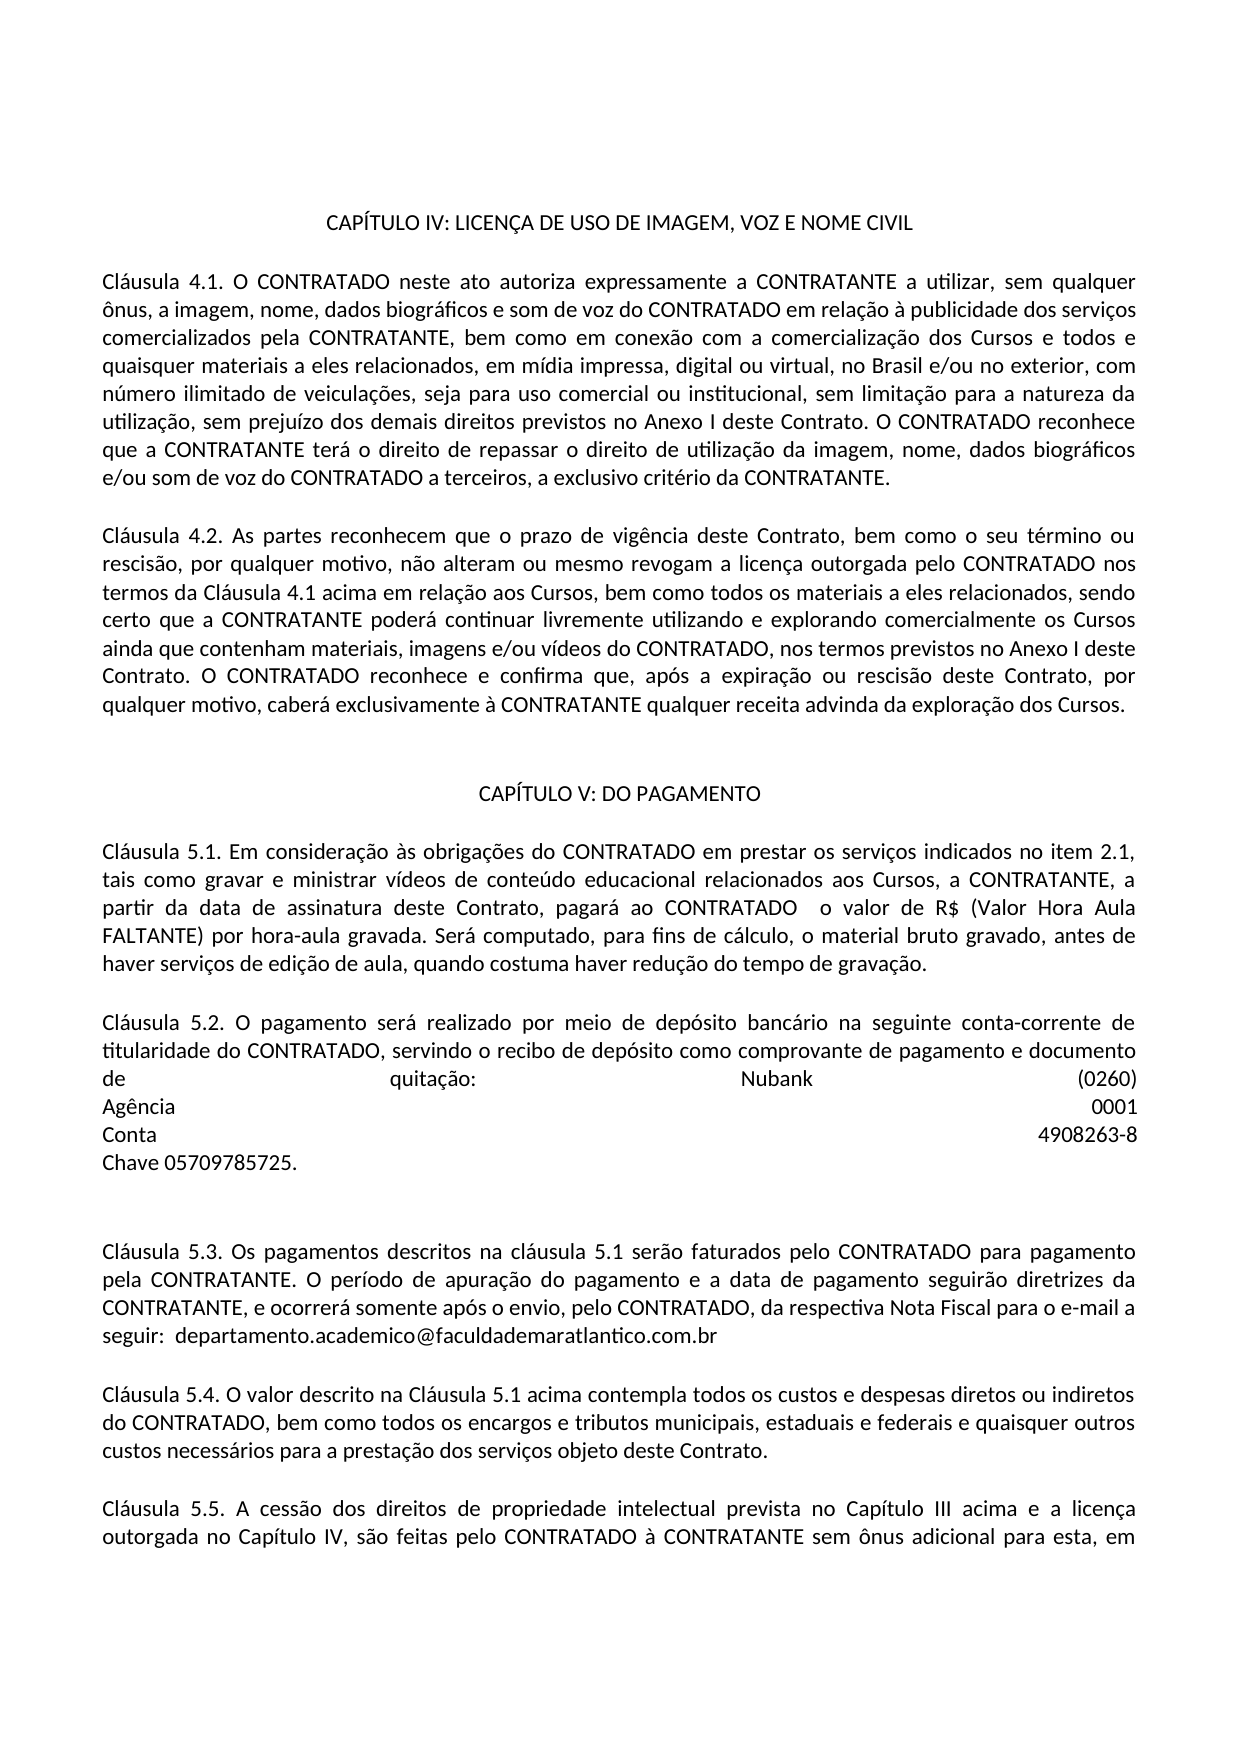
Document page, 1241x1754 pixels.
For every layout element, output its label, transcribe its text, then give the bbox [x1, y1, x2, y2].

text Cláusula 5.4. O valor descrito na Cláusula 5.1 acima contempla todos os custos e despesas diretos ou indiretos do CONTRATADO, bem como todos os encargos e tributos municipais, estaduais e federais e quaisquer outros custos necessários para a prestação dos serviços objeto deste Contrato. [102, 1380, 1138, 1464]
text Cláusula 5.1. Em consideração às obrigações do CONTRATADO em prestar os serviços indicados no item 2.1, tais como gravar e ministrar vídeos de conteúdo educacional relacionados aos Cursos, a CONTRATANTE, a partir da data de assinatura deste Contrato, pagará ao CONTRATADO o valor de R$ (Valor Hora Aula FALTANTE) por hora-aula gravada. Será computado, para fins de cálculo, o material bruto gravado, antes de haver serviços de edição de aula, quando costuma haver redução do tempo de gravação. [102, 837, 1138, 977]
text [102, 1494, 1138, 1550]
text Cláusula 4.2. As partes reconhecem que o prazo de vigência deste Contrato, bem como o seu término ou rescisão, por qualquer motivo, não alteram ou mesmo revogam a licença outorgada pelo CONTRATADO nos termos da Cláusula 4.1 acima em relação aos Cursos, bem como todos os materiais a eles relacionados, sendo certo que a CONTRATANTE poderá continuar livremente utilizando e explorando comercialmente os Cursos ainda que contenham materiais, imagens e/ou vídeos do CONTRATADO, nos termos previstos no Anexo I deste Contrato. O CONTRATADO reconhece e confirma que, após a expiração ou rescisão deste Contrato, por qualquer motivo, caberá exclusivamente à CONTRATANTE qualquer receita advinda da exploração dos Cursos. [102, 522, 1138, 718]
text CAPÍTULO IV: LICENÇA DE USO DE IMAGEM, VOZ E NOME CIVIL [102, 208, 1138, 236]
text Cláusula 4.1. O CONTRATADO neste ato autoriza expressamente a CONTRATANTE a utilizar, sem qualquer ônus, a imagem, nome, dados biográficos e som de voz do CONTRATADO em relação à publicidade dos serviços comercializados pela CONTRATANTE, bem como em conexão com a comercialização dos Cursos e todos e quaisquer materiais a eles relacionados, em mídia impressa, digital ou virtual, no Brasil e/ou no exterior, com número ilimitado de veiculações, seja para uso comercial ou institucional, sem limitação para a natureza da utilização, sem prejuízo dos demais direitos previstos no Anexo I deste Contrato. O CONTRATADO reconhece que a CONTRATANTE terá o direito de repassar o direito de utilização da imagem, nome, dados biográficos e/ou som de voz do CONTRATADO a terceiros, a exclusivo critério da CONTRATANTE. [102, 267, 1138, 491]
text Cláusula 5.2. O pagamento será realizado por meio de depósito bancário na seguinte conta-corrente de titularidade do CONTRATADO, servindo o recibo de depósito como comprovante de pagamento e documento de quitação: Nubank (0260) Agência 0001 Conta 4908263-8 Chave 05709785725. [102, 1008, 1138, 1176]
text Cláusula 5.3. Os pagamentos descritos na cláusula 5.1 serão faturados pelo CONTRATADO para pagamento pela CONTRATANTE. O período de apuração do pagamento e a data de pagamento seguirão diretrizes da CONTRATANTE, e ocorrerá somente após o envio, pelo CONTRATADO, da respectiva Nota Fiscal para o e-mail a seguir: departamento.academico@faculdademaratlantico.com.br [102, 1237, 1138, 1349]
text CAPÍTULO V: DO PAGAMENTO [102, 779, 1138, 807]
